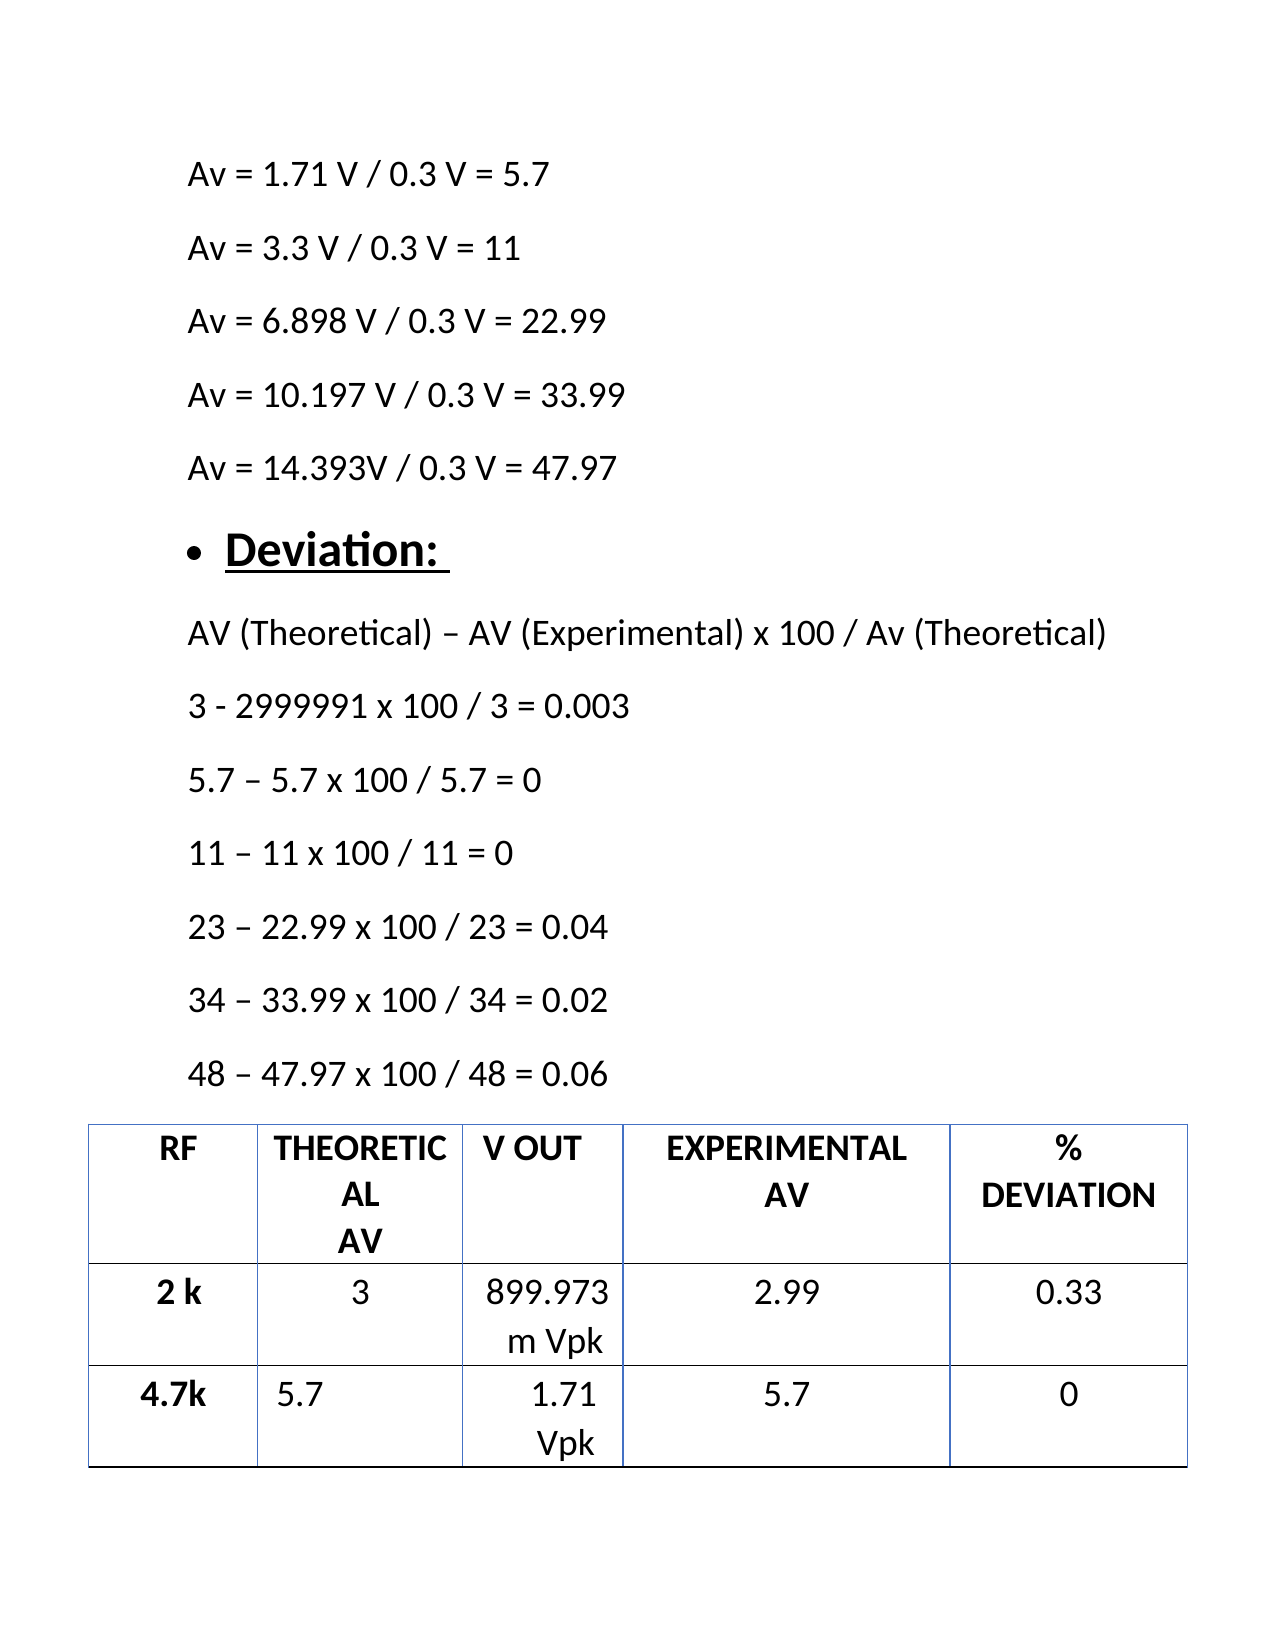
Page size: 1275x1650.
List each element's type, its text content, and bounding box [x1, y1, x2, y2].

text Av = 6.898 V / 0.3 V = 22.99 [187, 297, 1125, 343]
table_cell 1.71 Vpk [463, 1366, 622, 1466]
table_cell 5.7 [624, 1366, 949, 1466]
text 48 – 47.97 x 100 / 48 = 0.06 [187, 1050, 1125, 1096]
table_cell 3 [258, 1264, 462, 1365]
table_cell 0.33 [951, 1264, 1187, 1365]
table_cell 0 [951, 1366, 1187, 1466]
text Av = 3.3 V / 0.3 V = 11 [187, 223, 1125, 269]
table_cell 899.973 m Vpk [463, 1264, 622, 1365]
table_header EXPERIMENTAL AV [624, 1125, 949, 1263]
table_header RF [89, 1125, 257, 1263]
table_header THEORETICAL AV [258, 1125, 462, 1263]
table_cell 5.7 [258, 1366, 462, 1466]
text AV (Theoretical) – AV (Experimental) x 100 / Av (Theoretical) [187, 609, 1125, 654]
text Av = 14.393V / 0.3 V = 47.97 [187, 444, 1125, 490]
text 5.7 – 5.7 x 100 / 5.7 = 0 [187, 756, 1125, 802]
text 3 - 2999991 x 100 / 3 = 0.003 [187, 682, 1125, 728]
text 11 – 11 x 100 / 11 = 0 [187, 829, 1125, 875]
text Av = 10.197 V / 0.3 V = 33.99 [187, 371, 1125, 416]
table_cell 2.99 [624, 1264, 949, 1365]
table_cell 4.7k [89, 1366, 257, 1466]
list Deviation: [187, 518, 1125, 579]
text 34 – 33.99 x 100 / 34 = 0.02 [187, 976, 1125, 1022]
table_cell 2 k [89, 1264, 257, 1365]
text Av = 1.71 V / 0.3 V = 5.7 [187, 150, 1125, 196]
table_header % DEVIATION [951, 1125, 1187, 1263]
text 23 – 22.99 x 100 / 23 = 0.04 [187, 903, 1125, 949]
table_header V OUT [463, 1125, 622, 1263]
